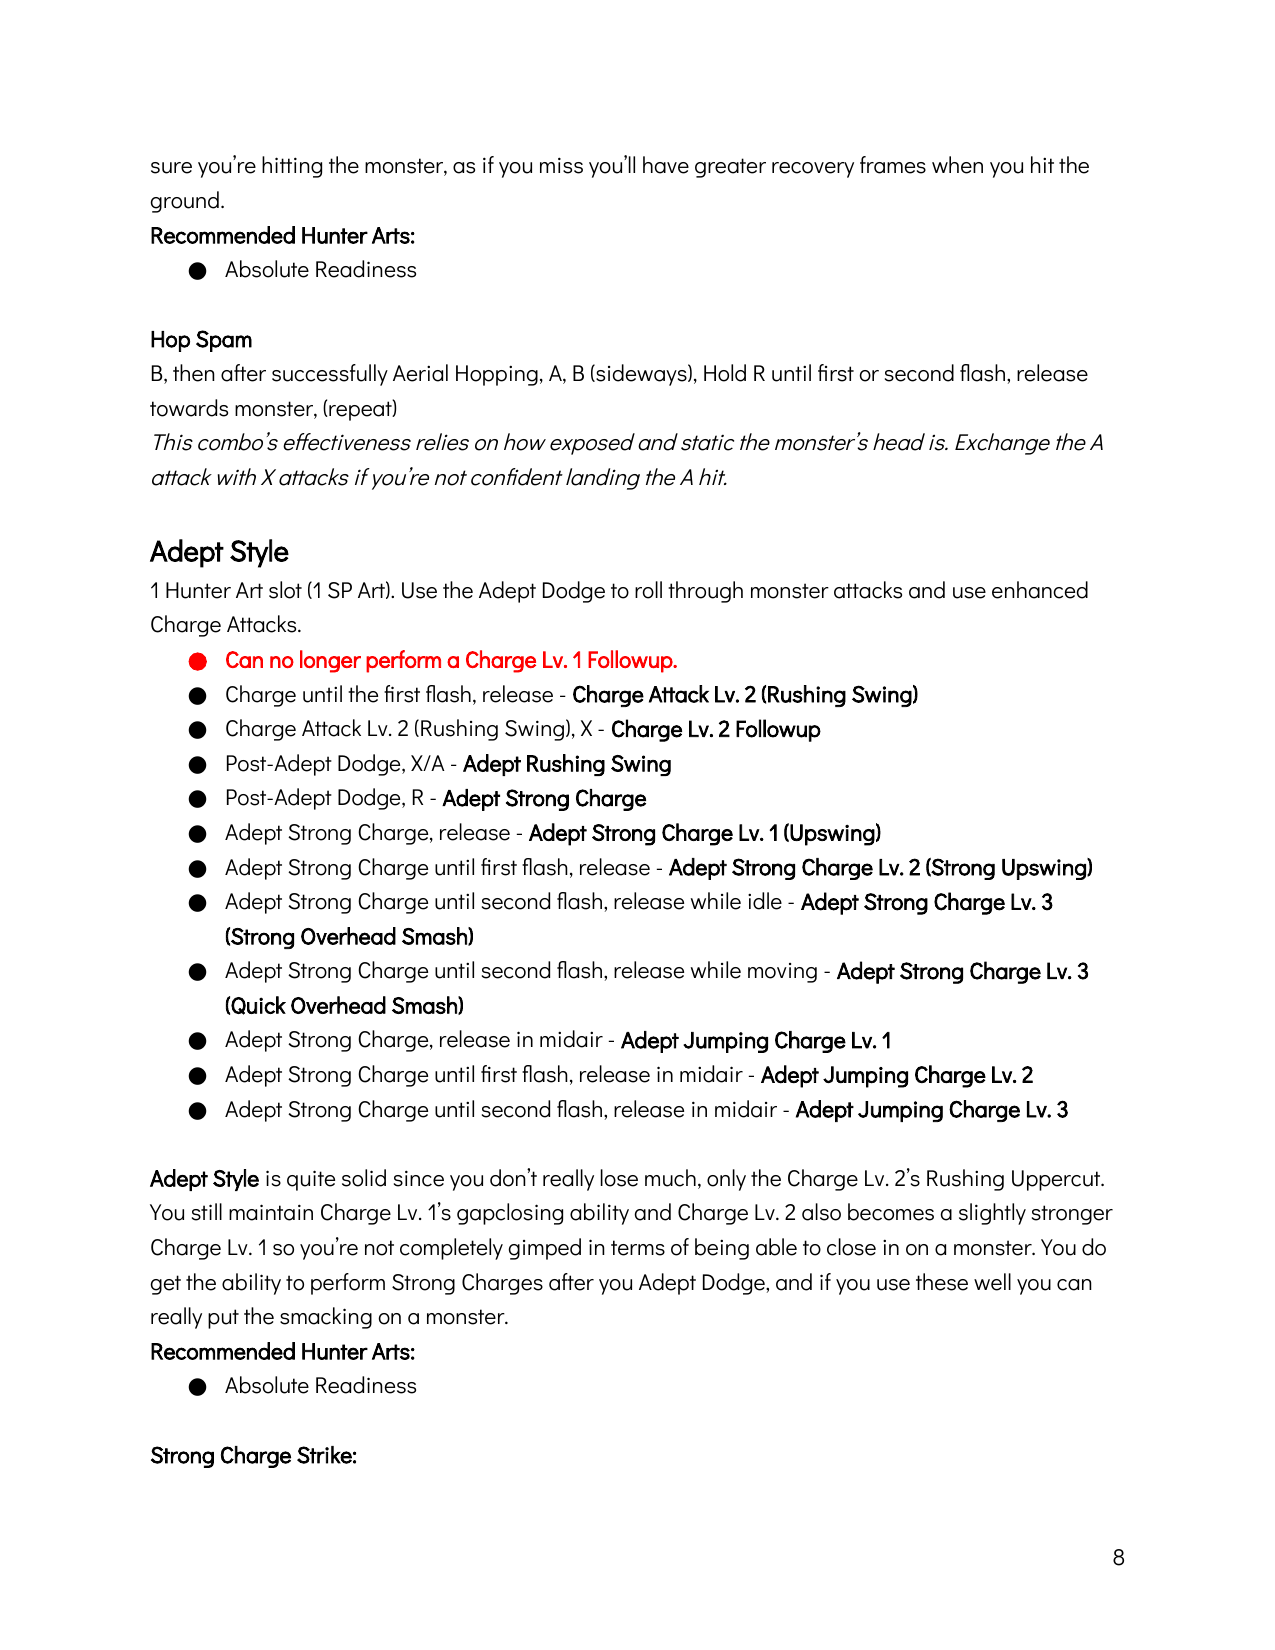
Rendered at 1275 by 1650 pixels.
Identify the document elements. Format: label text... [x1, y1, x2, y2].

text Strong Charge Strike: [150, 1439, 1125, 1469]
list Charge until the first flash, release - Charge Attack Lv. 2 (Rushing Swing) [187, 678, 1125, 708]
subtitle Adept Style [150, 530, 1125, 569]
text This combo’s effectiveness relies on how exposed and static the monster’s head is. Exchange the A attack with X attacks if you’re not confident landing the A hit. [150, 427, 1125, 491]
list Adept Strong Charge, release in midair - Adept Jumping Charge Lv. 1 [187, 1024, 1125, 1054]
list Post-Adept Dodge, R - Adept Strong Charge [187, 782, 1125, 812]
list Adept Strong Charge until first flash, release in midair - Adept Jumping Charge Lv. 2 [187, 1058, 1125, 1089]
list Absolute Readiness [187, 254, 1125, 284]
list Adept Strong Charge until second flash, release in midair - Adept Jumping Charge Lv. 3 [187, 1093, 1125, 1123]
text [150, 150, 1125, 215]
list Adept Strong Charge until first flash, release - Adept Strong Charge Lv. 2 (Strong Upswing) [187, 851, 1125, 881]
text B, then after successfully Aerial Hopping, A, B (sideways), Hold R until first or second flash, release towards monster, (repeat) [150, 357, 1125, 422]
list Absolute Readiness [187, 1370, 1125, 1400]
text Adept Style is quite solid since you don’t really lose much, only the Charge Lv. 2’s Rushing Uppercut. You still maintain Charge Lv. 1’s gapclosing ability and Charge Lv. 2 also becomes a slightly stronger Charge Lv. 1 so you’re not completely gimped in terms of being able to close in on a monster. You do get the ability to perform Strong Charges after you Adept Dodge, and if you use these well you can really put the smacking on a monster. [150, 1162, 1125, 1331]
text Recommended Hunter Arts: [150, 219, 1125, 249]
list Adept Strong Charge until second flash, release while moving - Adept Strong Charge Lv. 3 (Quick Overhead Smash) [187, 955, 1125, 1019]
text 1 Hunter Art slot (1 SP Art). Use the Adept Dodge to roll through monster attacks and use enhanced Charge Attacks. [150, 574, 1125, 639]
text Recommended Hunter Arts: [150, 1335, 1125, 1365]
list Post-Adept Dodge, X/A - Adept Rushing Swing [187, 747, 1125, 777]
list Adept Strong Charge, release - Adept Strong Charge Lv. 1 (Upswing) [187, 816, 1125, 847]
list Charge Attack Lv. 2 (Rushing Swing), X - Charge Lv. 2 Followup [187, 713, 1125, 743]
list Can no longer perform a Charge Lv. 1 Followup. [187, 643, 1125, 674]
list Adept Strong Charge until second flash, release while idle - Adept Strong Charge Lv. 3 (Strong Overhead Smash) [187, 886, 1125, 950]
text Hop Spam [150, 323, 1125, 353]
